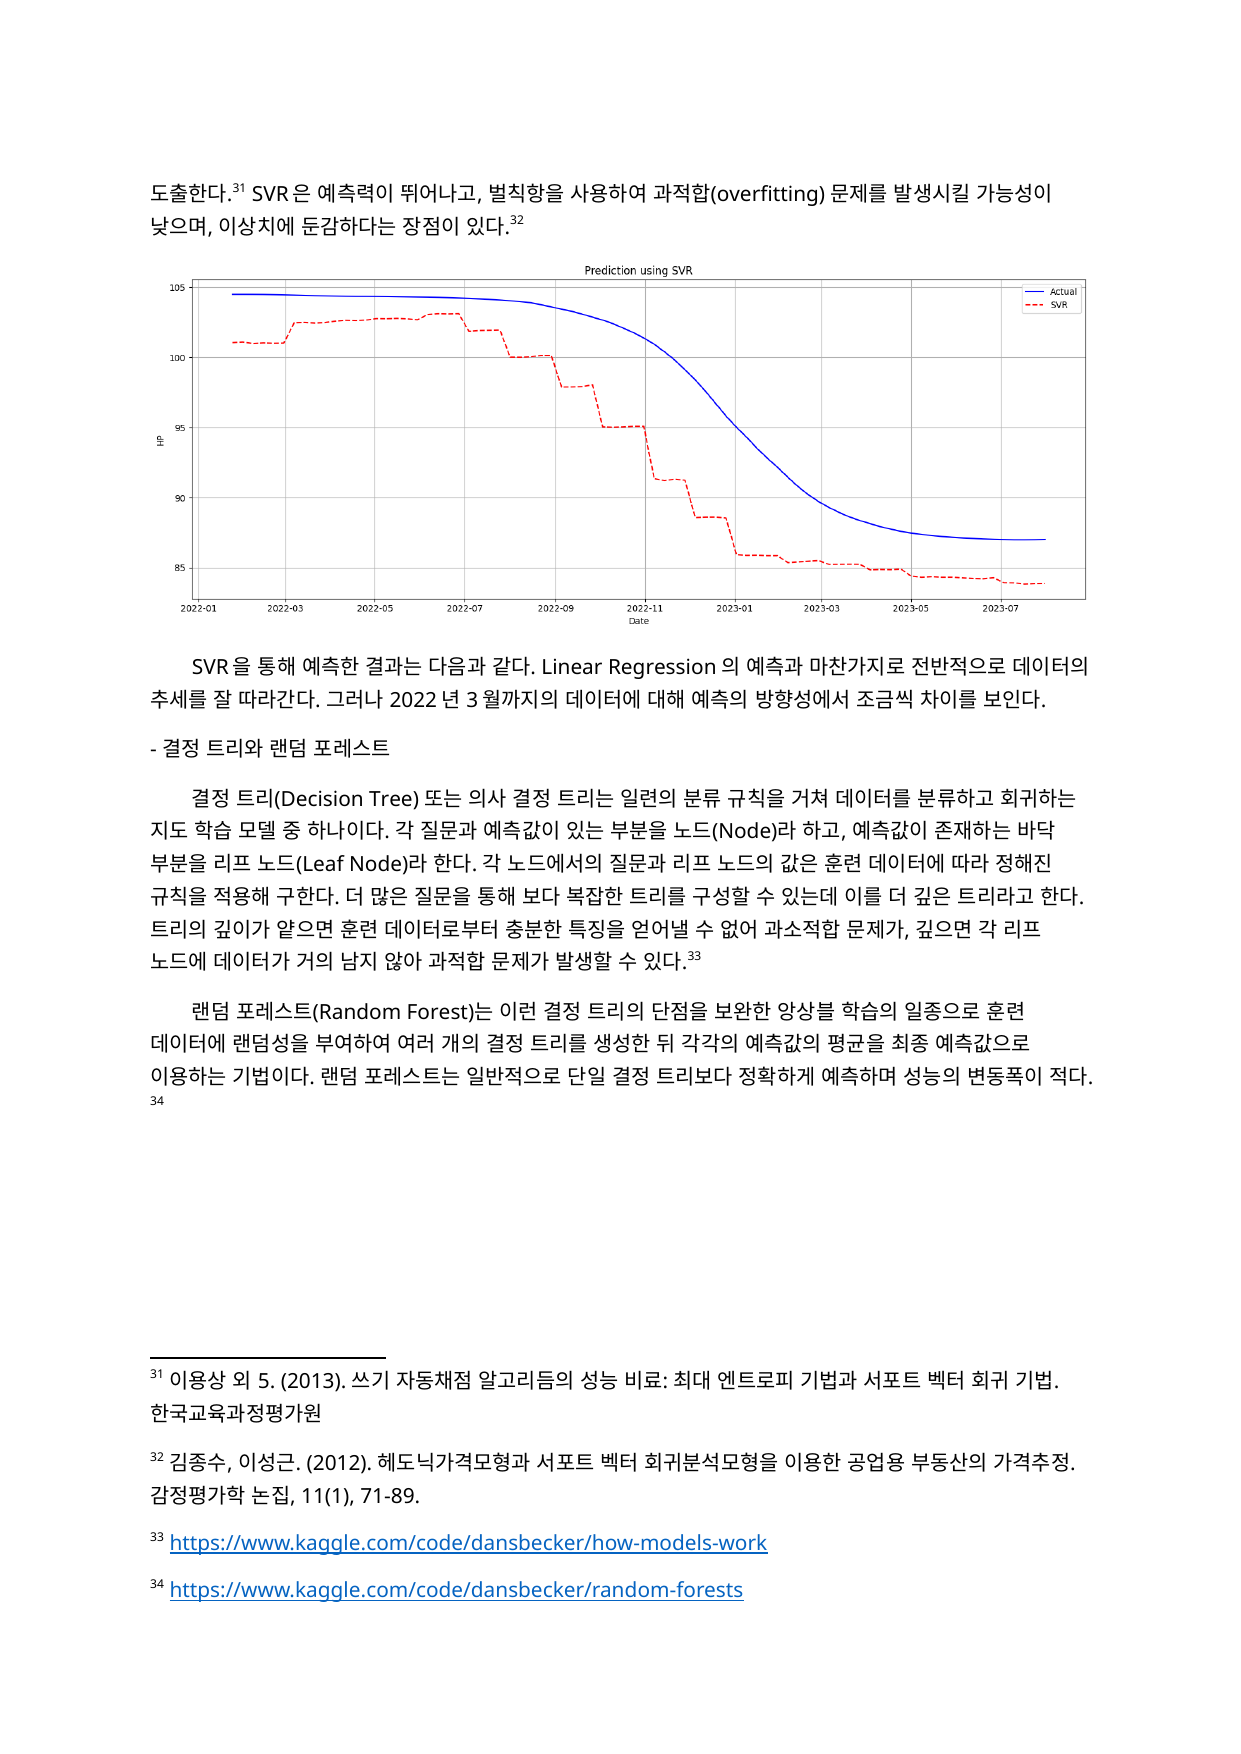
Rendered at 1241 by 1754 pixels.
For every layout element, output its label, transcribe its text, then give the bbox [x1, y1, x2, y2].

text 랜덤 포레스트(Random Forest)는 이런 결정 트리의 단점을 보완한 앙상블 학습의 일종으로 훈련 데이터에 랜덤성을 부여하여 여러 개의 결정 트리를 생성한 뒤 각각의 예측값의 평균을 최종 예측값으로 이용하는 기법이다. 랜덤 포레스트는 일반적으로 단일 결정 트리보다 정확하게 예측하며 성능의 변동폭이 적다. [150, 995, 1090, 1121]
text SVR을 통해 예측한 결과는 다음과 같다. Linear Regression의 예측과 마찬가지로 전반적으로 데이터의 추세를 잘 따라간다. 그러나 2022년 3월까지의 데이터에 대해 예측의 방향성에서 조금씩 차이를 보인다. [150, 651, 1090, 714]
text - 결정 트리와 랜덤 포레스트 [150, 733, 1090, 763]
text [150, 177, 1090, 240]
picture [150, 259, 1091, 632]
text 결정 트리(Decision Tree) 또는 의사 결정 트리는 일련의 분류 규칙을 거쳐 데이터를 분류하고 회귀하는 지도 학습 모델 중 하나이다. 각 질문과 예측값이 있는 부분을 노드(Node)라 하고, 예측값이 존재하는 바닥 부분을 리프 노드(Leaf Node)라 한다. 각 노드에서의 질문과 리프 노드의 값은 훈련 데이터에 따라 정해진 규칙을 적용해 구한다. 더 많은 질문을 통해 보다 복잡한 트리를 구성할 수 있는데 이를 더 깊은 트리라고 한다. 트리의 깊이가 얕으면 훈련 데이터로부터 충분한 특징을 얻어낼 수 없어 과소적합 문제가, 깊으면 각 리프 노드에 데이터가 거의 남지 않아 과적합 문제가 발생할 수 있다. [150, 782, 1090, 976]
